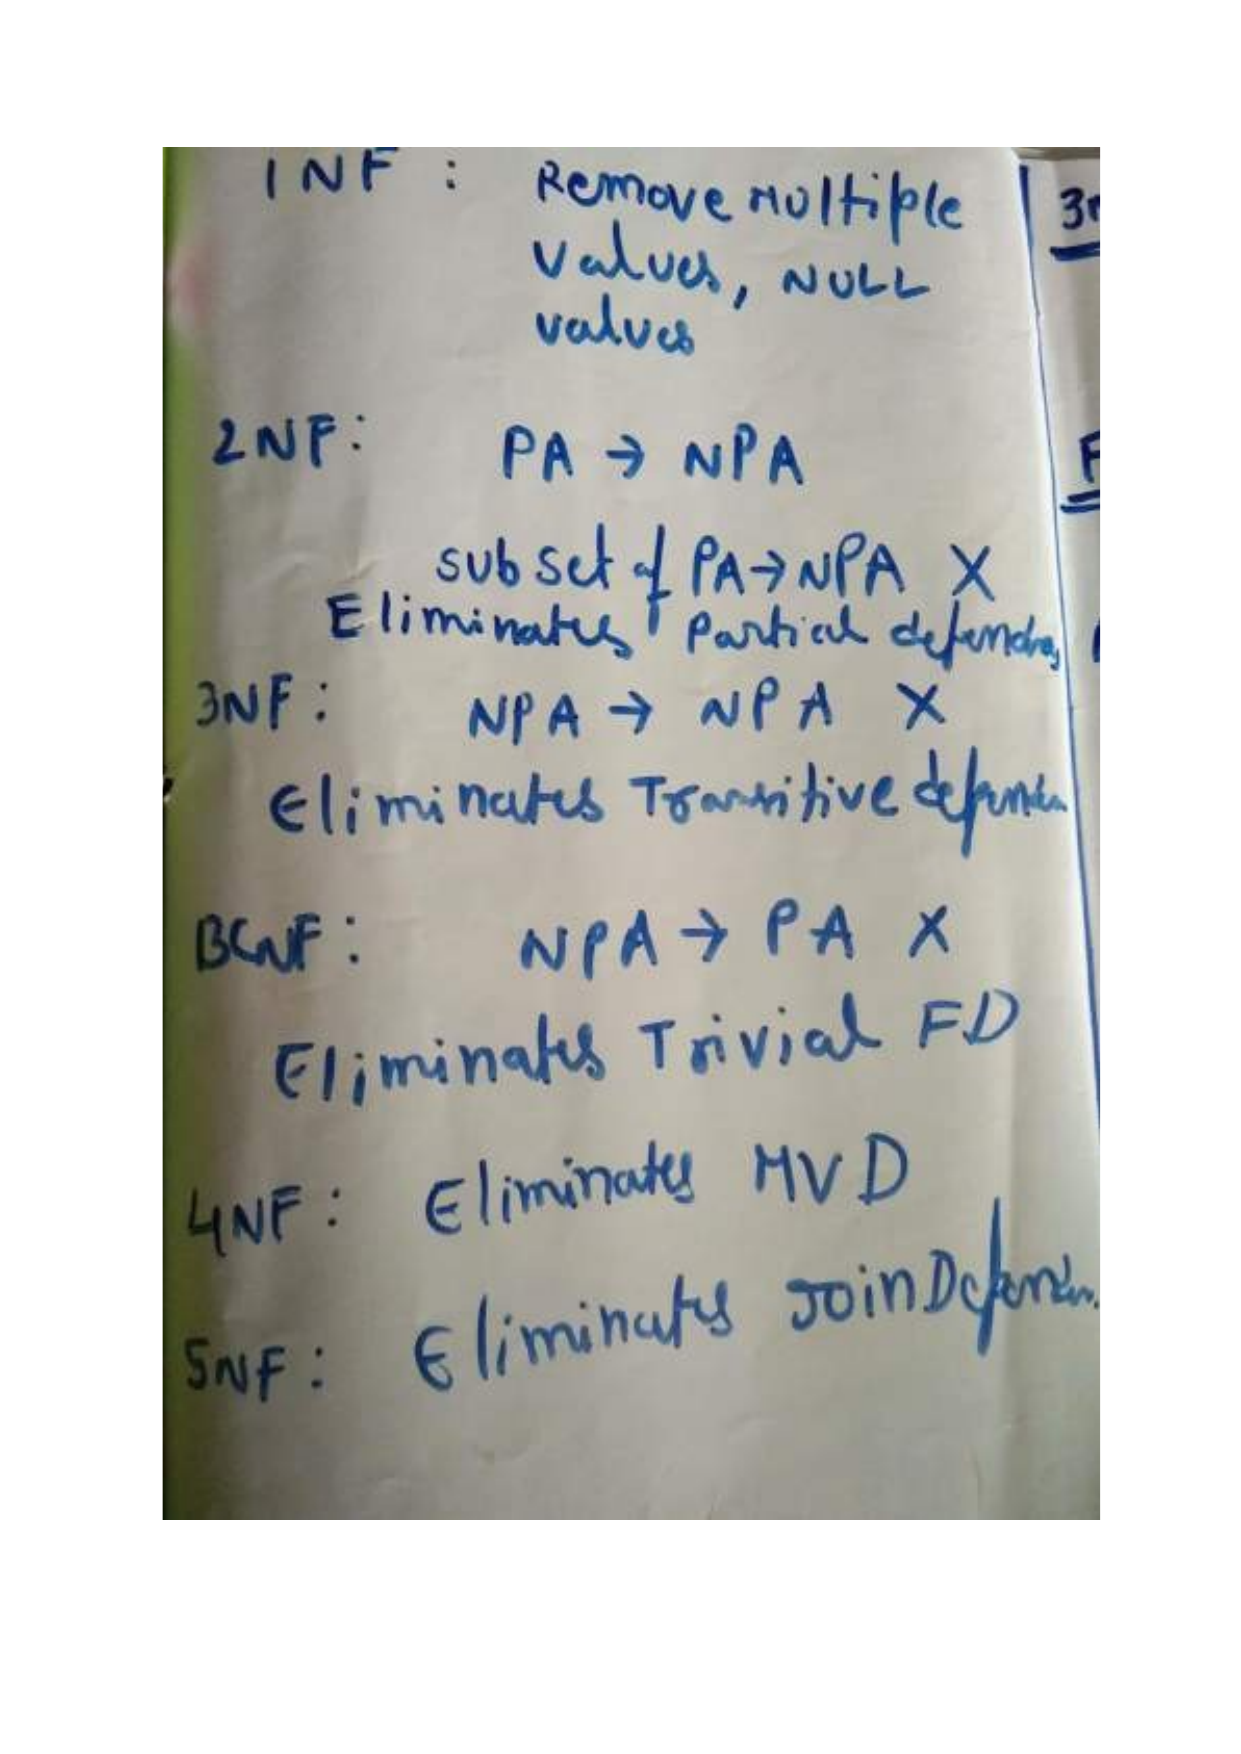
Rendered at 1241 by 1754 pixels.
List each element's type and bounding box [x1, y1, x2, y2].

picture [162, 147, 1101, 1520]
